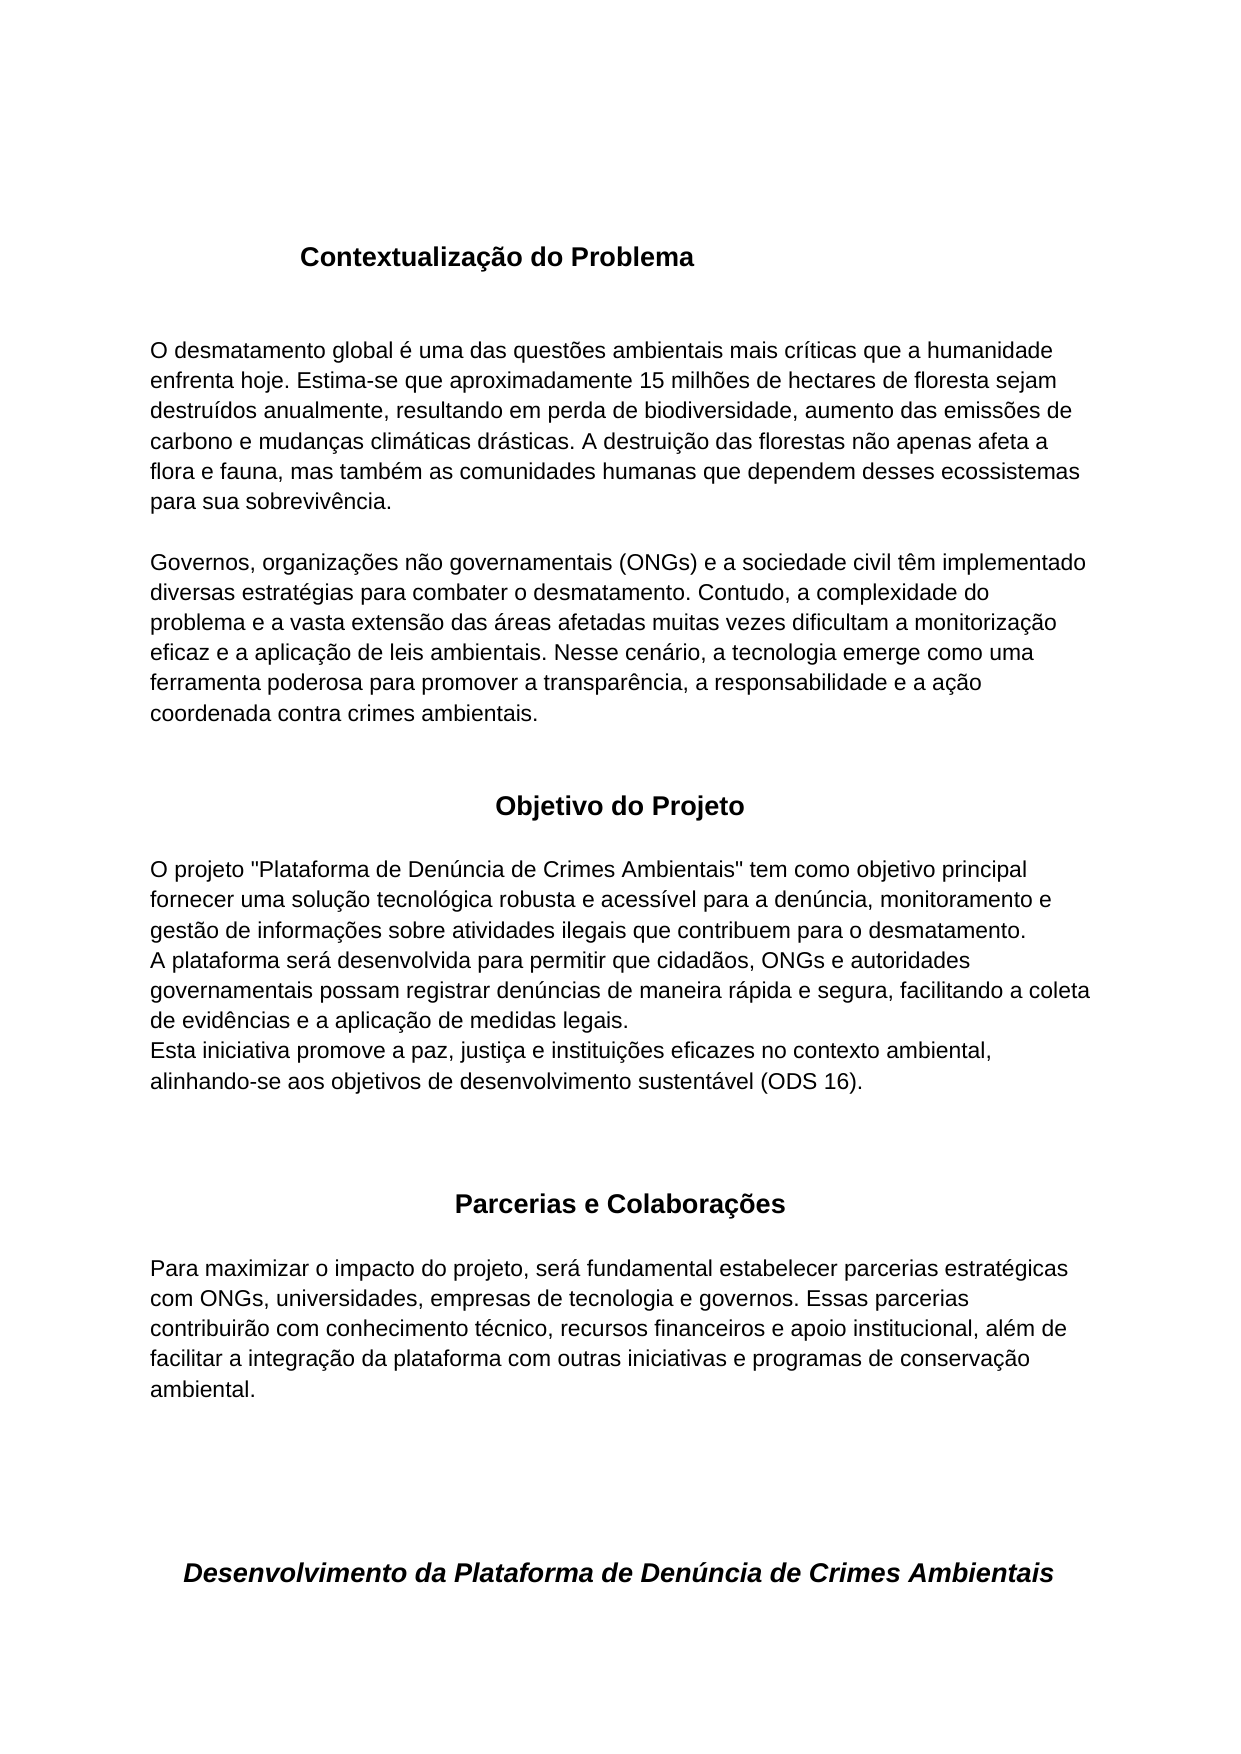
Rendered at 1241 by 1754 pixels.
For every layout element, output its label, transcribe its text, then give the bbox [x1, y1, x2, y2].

text Desenvolvimento da Plataforma de Denúncia de Crimes Ambientais [150, 1557, 1090, 1588]
text Para maximizar o impacto do projeto, será fundamental estabelecer parcerias estratégicas com ONGs, universidades, empresas de tecnologia e governos. Essas parcerias contribuirão com conhecimento técnico, recursos financeiros e apoio institucional, além de facilitar a integração da plataforma com outras iniciativas e programas de conservação ambiental. [150, 1255, 1090, 1402]
text O projeto "Plataforma de Denúncia de Crimes Ambientais" tem como objetivo principal fornecer uma solução tecnológica robusta e acessível para a denúncia, monitoramento e gestão de informações sobre atividades ilegais que contribuem para o desmatamento. [150, 856, 1090, 943]
text Parcerias e Colaborações [150, 1188, 1090, 1220]
text Objetivo do Projeto [150, 790, 1090, 821]
text Contextualização do Problema [300, 241, 1090, 272]
text A plataforma será desenvolvida para permitir que cidadãos, ONGs e autoridades governamentais possam registrar denúncias de maneira rápida e segura, facilitando a coleta de evidências e a aplicação de medidas legais. Esta iniciativa promove a paz, justiça e instituições eficazes no contexto ambiental, alinhando-se aos objetivos de desenvolvimento sustentável (ODS 16). [150, 947, 1090, 1124]
text Governos, organizações não governamentais (ONGs) e a sociedade civil têm implementado diversas estratégias para combater o desmatamento. Contudo, a complexidade do problema e a vasta extensão das áreas afetadas muitas vezes dificultam a monitorização eficaz e a aplicação de leis ambientais. Nesse cenário, a tecnologia emerge como uma ferramenta poderosa para promover a transparência, a responsabilidade e a ação coordenada contra crimes ambientais. [150, 548, 1090, 726]
text O desmatamento global é uma das questões ambientais mais críticas que a humanidade enfrenta hoje. Estima-se que aproximadamente 15 milhões de hectares de floresta sejam destruídos anualmente, resultando em perda de biodiversidade, aumento das emissões de carbono e mudanças climáticas drásticas. A destruição das florestas não apenas afeta a flora e fauna, mas também as comunidades humanas que dependem desses ecossistemas para sua sobrevivência. [150, 337, 1090, 514]
